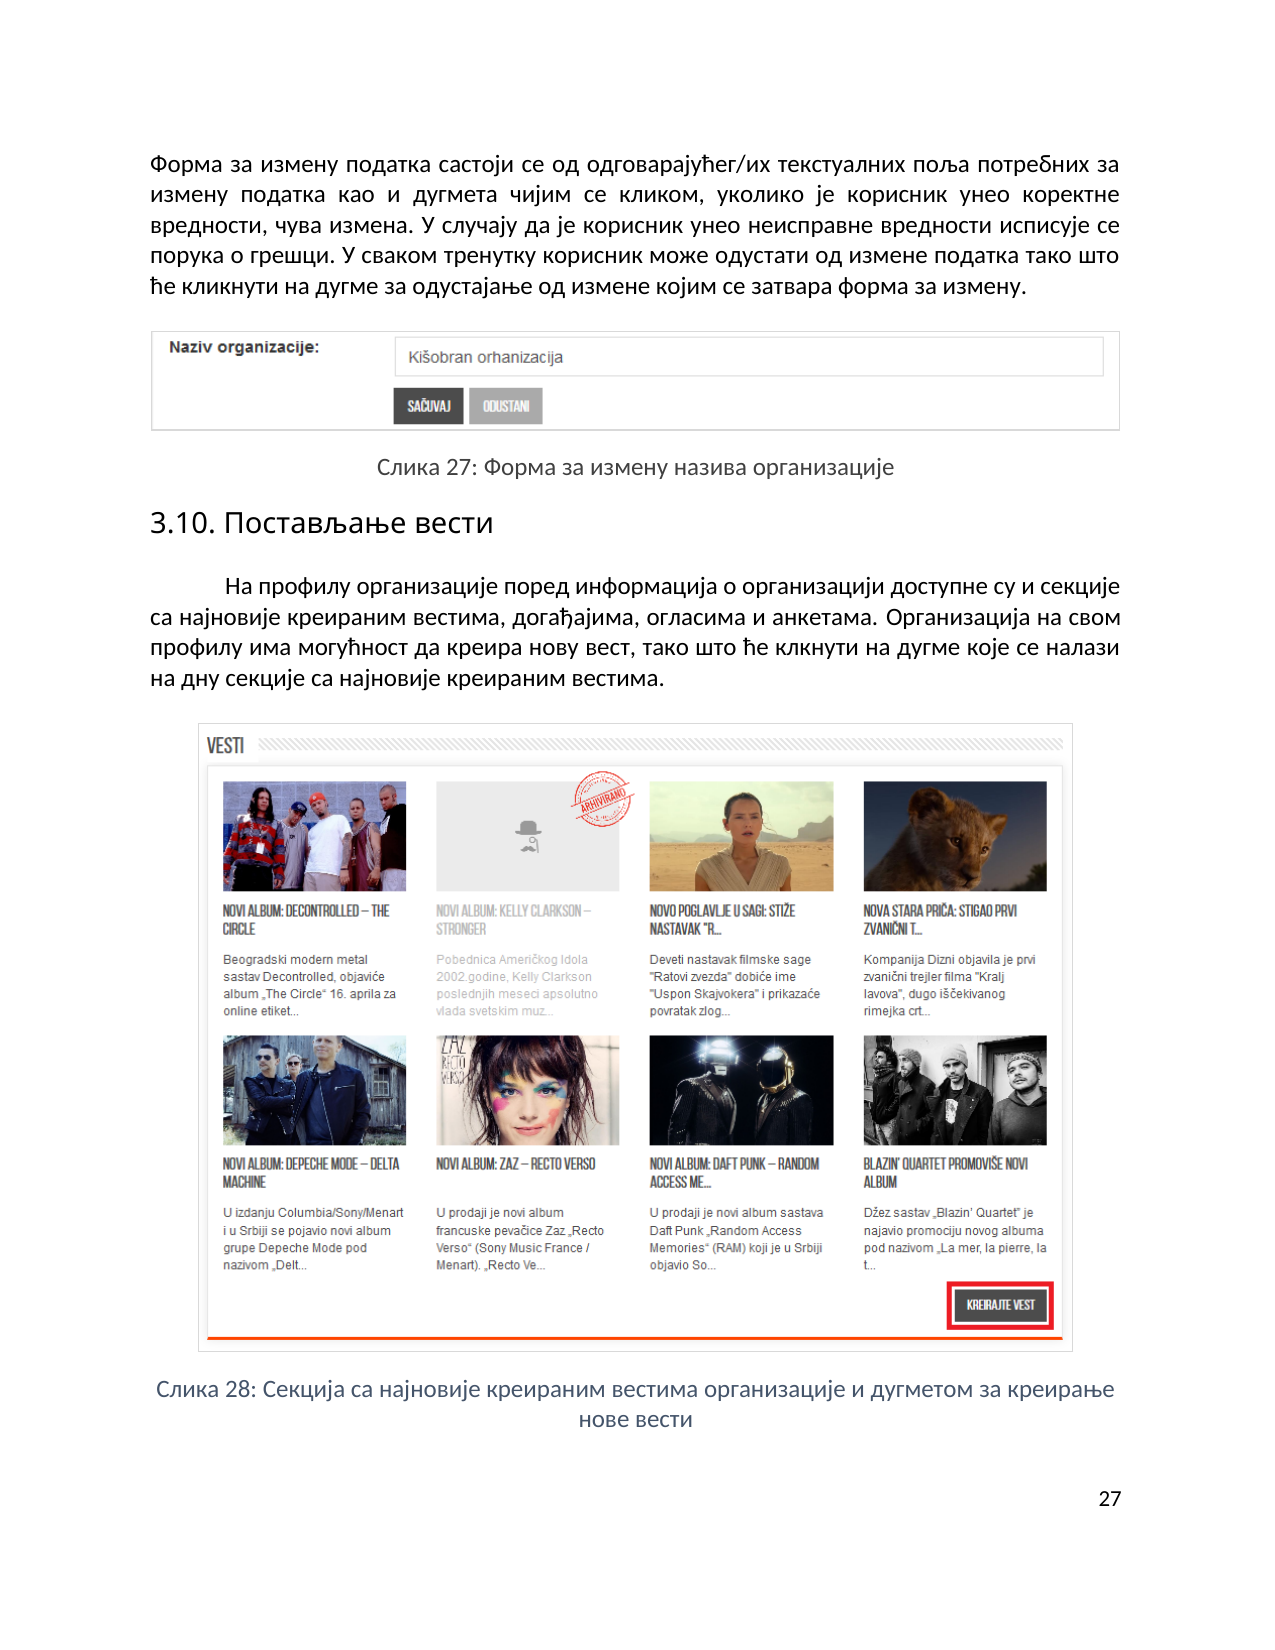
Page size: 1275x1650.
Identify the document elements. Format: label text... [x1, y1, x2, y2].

picture [199, 724, 1072, 1351]
picture [152, 332, 1119, 429]
text Форма за измену податка састоји се од одговарајућег/их текстуалних поља потребних за измену податка као и дугмета чијим се кликом, уколико је корисник унео коректне вредности, чува измена. У случају да је корисник унео неисправне вредности исписује се порука о грешци. У сваком тренутку корисник може одустати од измене податка тако што ће кликнути на дугме за одустајање од измене којим се затвара форма за измену. [150, 148, 1121, 300]
text На профилу организације поред информација о организацији доступне су и секције са најновије креираним вестима, догађајима, огласима и анкетама. Организација на свом профилу има могућност да креира нову вест, тако што ће клкнути на дугме које се налази на дну секције са најновије креираним вестима. [150, 571, 1121, 693]
text Слика 28: Секција са најновије креираним вестима организације и дугметом за креирање нове вести [150, 1373, 1121, 1434]
text Слика 27: Форма за измену назива организације [150, 451, 1121, 482]
subtitle 3.10. Постављање вести [150, 503, 1121, 542]
